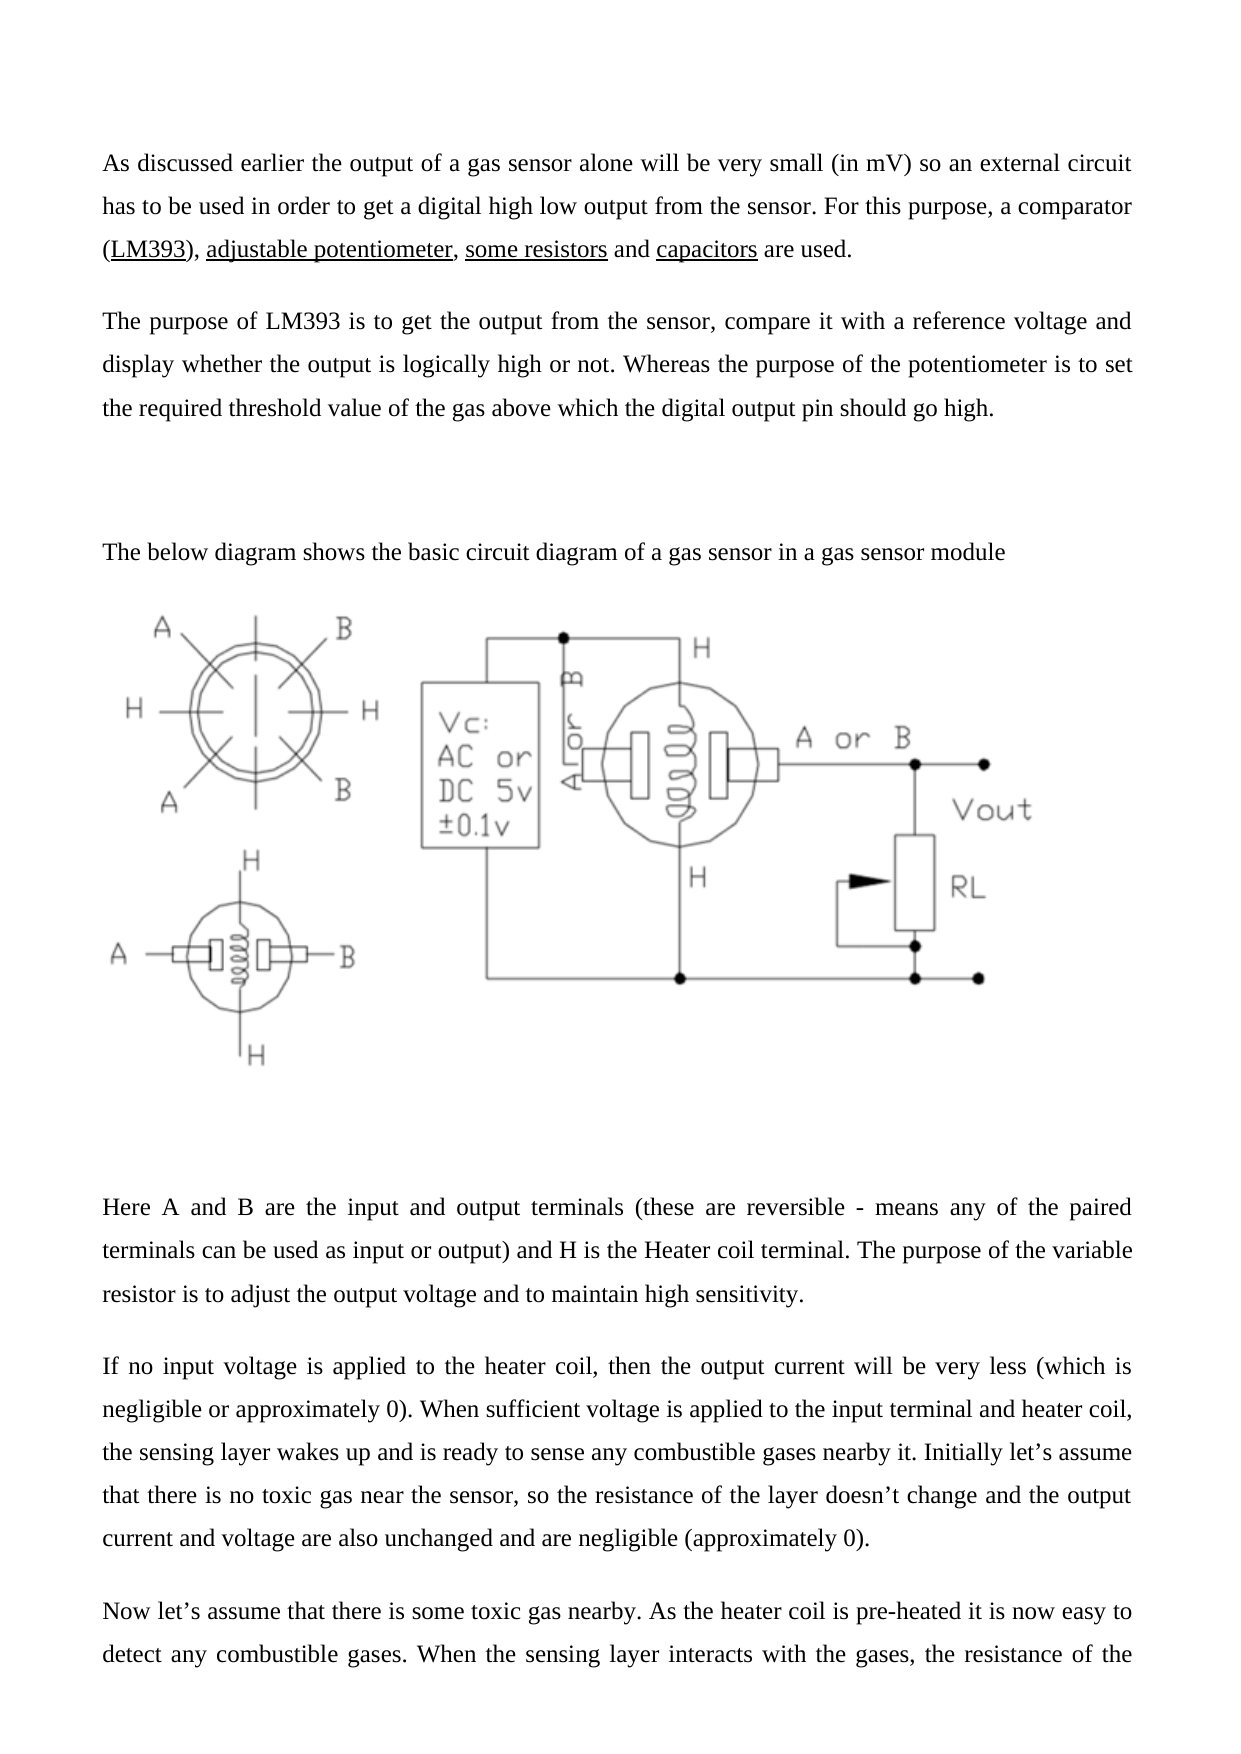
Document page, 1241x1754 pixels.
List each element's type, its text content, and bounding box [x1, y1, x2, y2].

text Here A and B are the input and output terminals (these are reversible - means any of the paired terminals can be used as input or output) and H is the Heater coil terminal. The purpose of the variable resistor is to adjust the output voltage and to maintain high sensitivity. [102, 1192, 1134, 1307]
picture [102, 609, 1040, 1077]
text As discussed earlier the output of a gas sensor alone will be very small (in mV) so an external circuit has to be used in order to get a digital high low output from the sensor. For this purpose, a comparator (LM393), adjustable potentiometer, some resistors and capacitors are used. [102, 148, 1134, 263]
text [102, 1596, 1134, 1668]
text The below diagram shows the basic circuit diagram of a gas sensor in a gas sensor module [102, 537, 1134, 566]
text The purpose of LM393 is to get the output from the sensor, compare it with a reference voltage and display whether the output is logically high or not. Whereas the purpose of the potentiometer is to set the required threshold value of the gas above which the digital output pin should go high. [102, 306, 1134, 421]
text If no input voltage is applied to the heater coil, then the output current will be very less (which is negligible or approximately 0). When sufficient voltage is applied to the input terminal and heater coil, the sensing layer wakes up and is ready to sense any combustible gases nearby it. Initially let’s assume that there is no toxic gas near the sensor, so the resistance of the layer doesn’t change and the output current and voltage are also unchanged and are negligible (approximately 0). [102, 1351, 1134, 1552]
